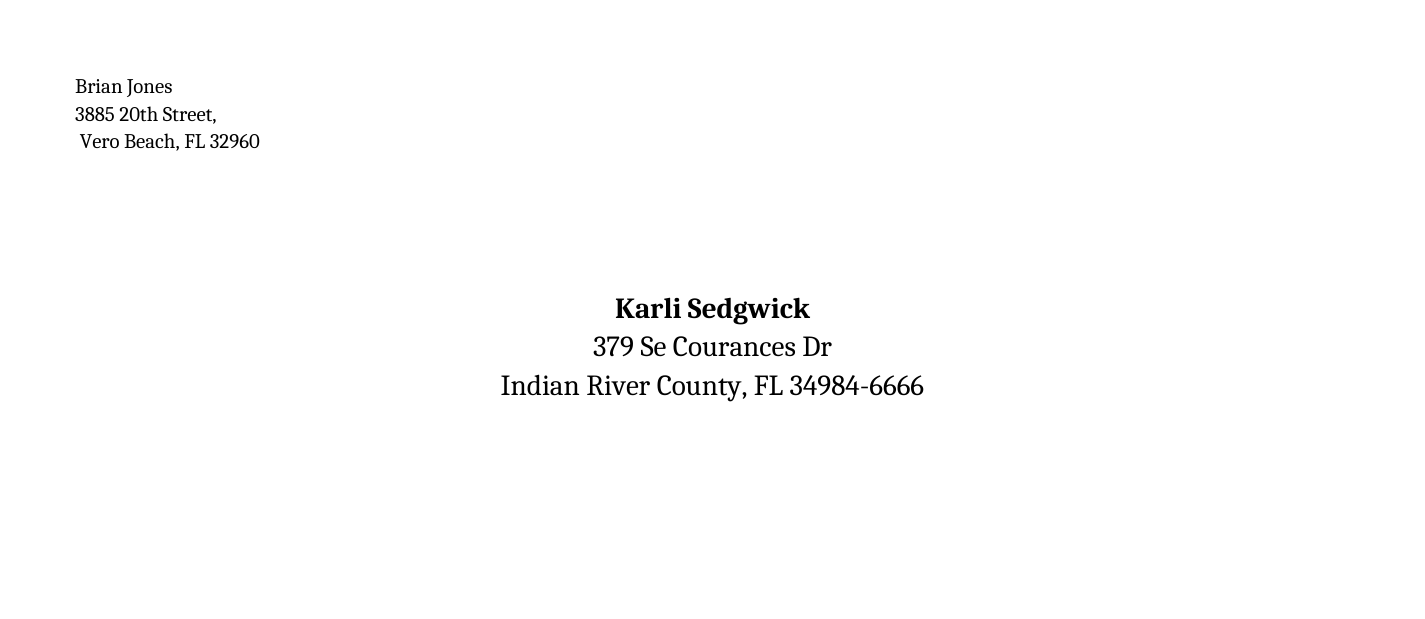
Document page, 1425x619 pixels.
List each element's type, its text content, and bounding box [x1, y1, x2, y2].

text Karli Sedgwick 379 Se Courances Dr Indian River County, FL 34984-6666 [75, 292, 1350, 402]
text Brian Jones 3885 20th Street, Vero Beach, FL 32960 [75, 75, 1350, 154]
